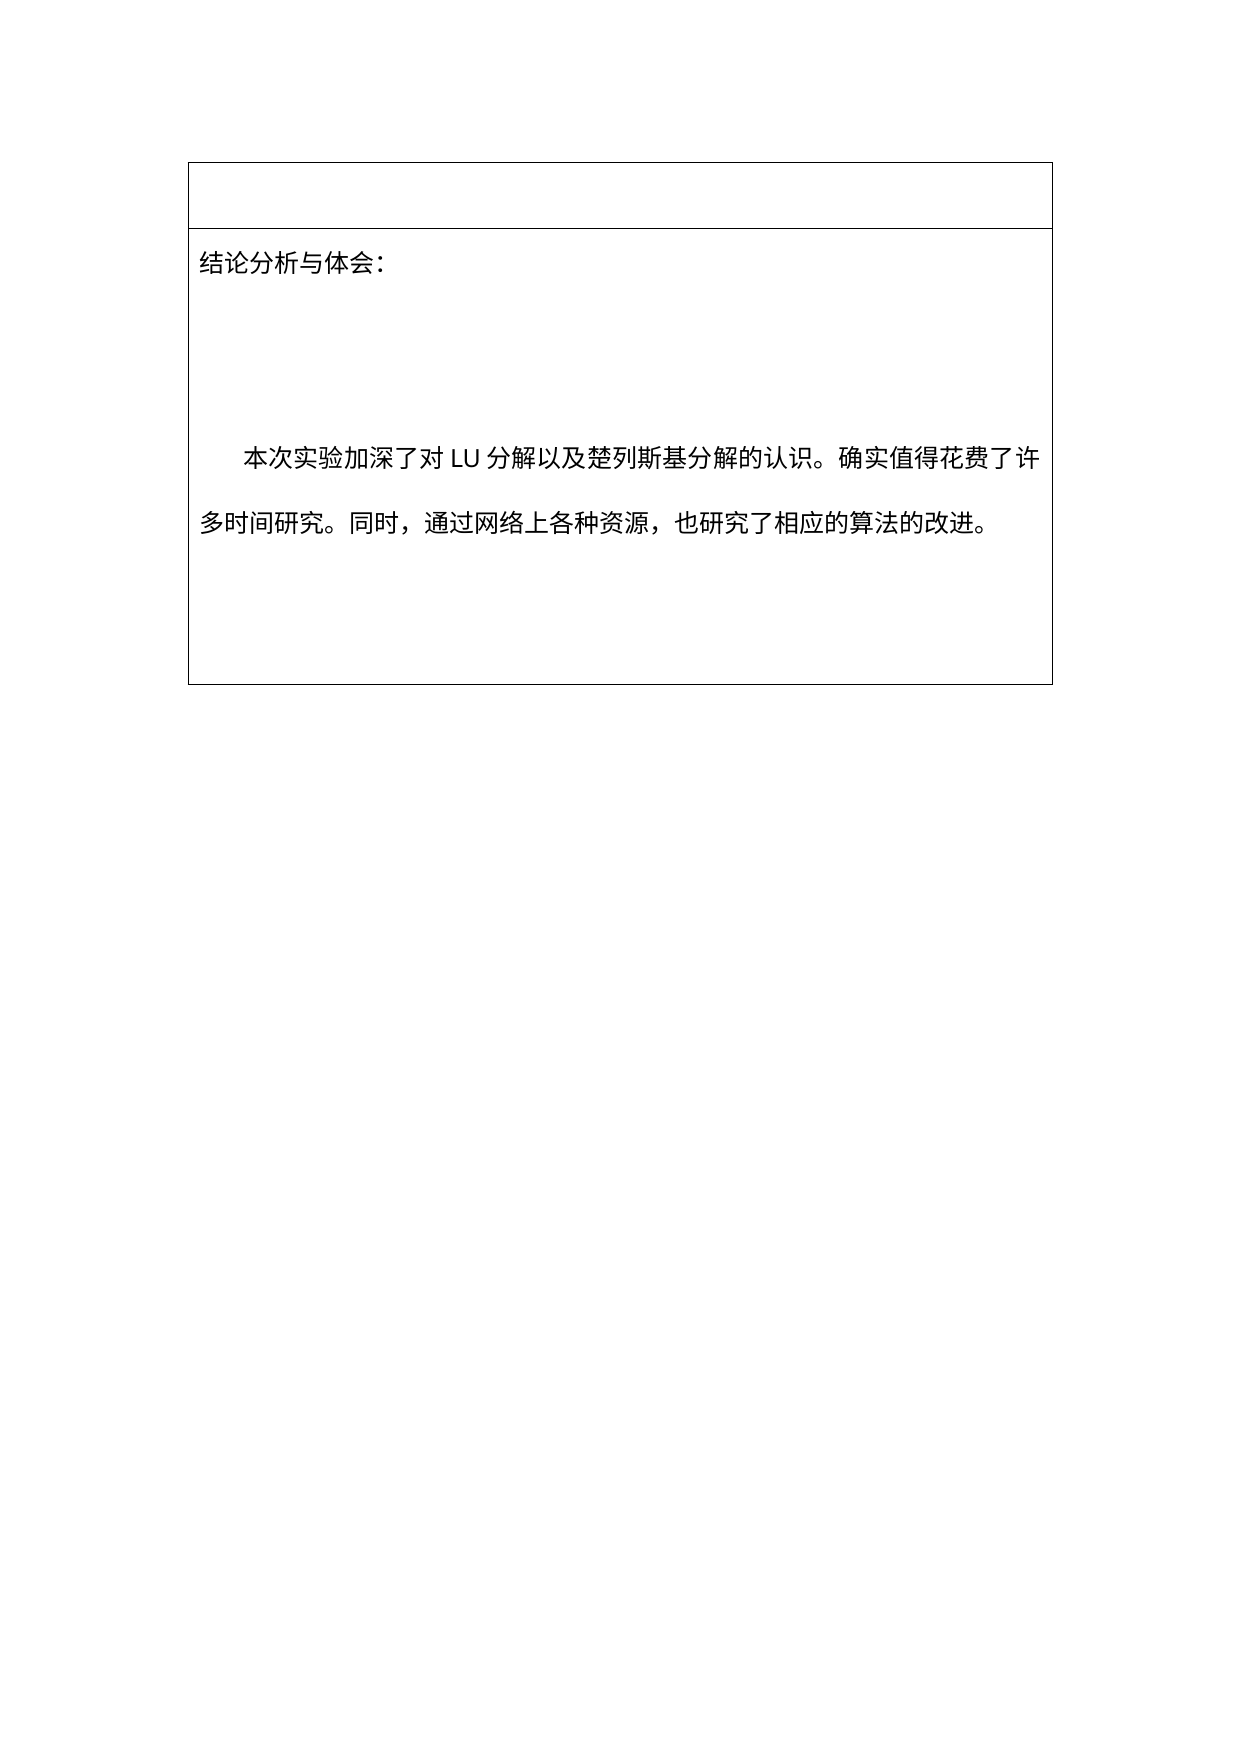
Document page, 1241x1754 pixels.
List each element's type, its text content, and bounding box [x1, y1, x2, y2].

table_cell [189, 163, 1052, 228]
table_cell 结论分析与体会： 本次实验加深了对LU分解以及楚列斯基分解的认识。确实值得花费了许多时间研究。同时，通过网络上各种资源，也研究了相应的算法的改进。 [189, 229, 1052, 684]
